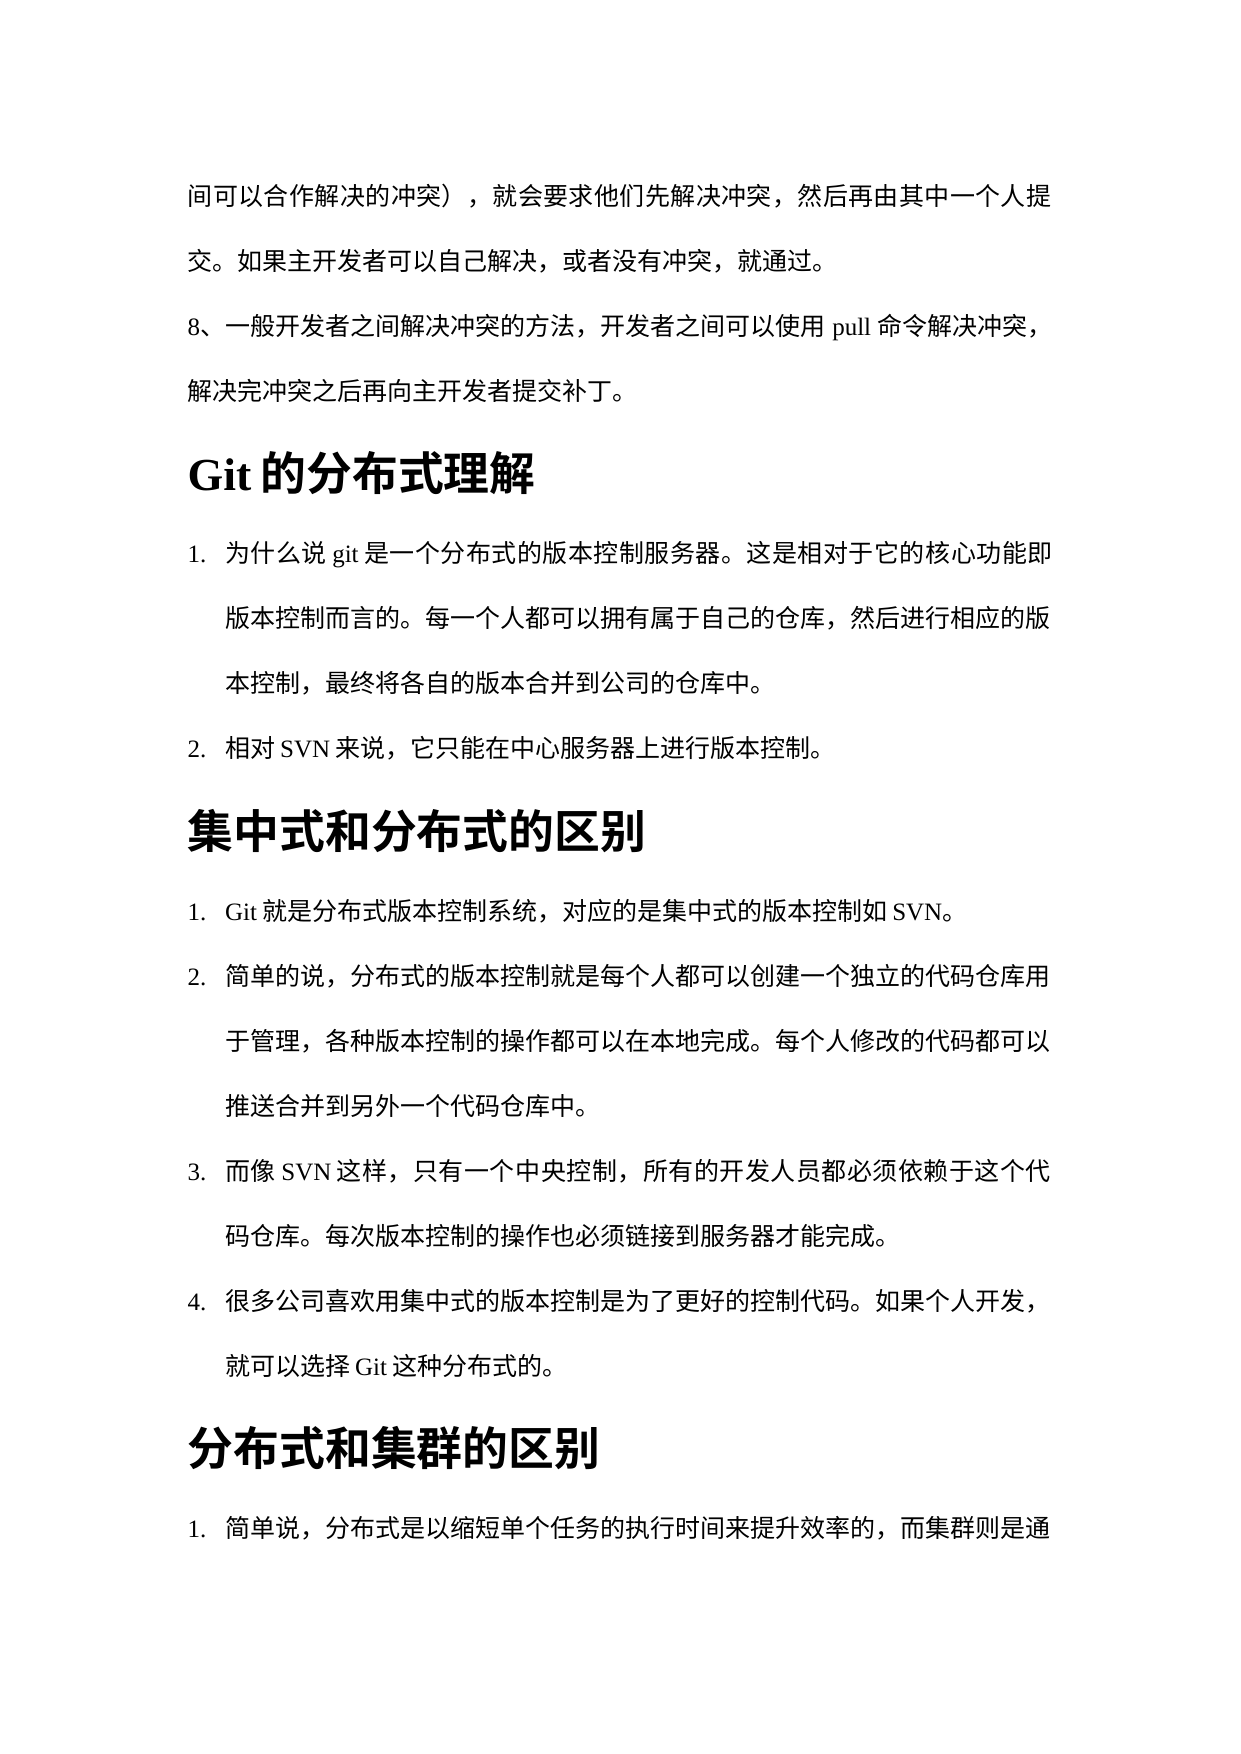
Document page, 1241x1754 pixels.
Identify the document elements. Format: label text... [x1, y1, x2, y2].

text 8、一般开发者之间解决冲突的方法，开发者之间可以使用pull 命令解决冲突，解决完冲突之后再向主开发者提交补丁。 [187, 292, 1053, 422]
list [187, 1494, 1053, 1559]
list 简单的说，分布式的版本控制就是每个人都可以创建一个独立的代码仓库用于管理，各种版本控制的操作都可以在本地完成。每个人修改的代码都可以推送合并到另外一个代码仓库中。 [187, 942, 1053, 1137]
list 而像SVN这样，只有一个中央控制，所有的开发人员都必须依赖于这个代码仓库。每次版本控制的操作也必须链接到服务器才能完成。 [187, 1137, 1053, 1267]
list 为什么说git是一个分布式的版本控制服务器。这是相对于它的核心功能即版本控制而言的。每一个人都可以拥有属于自己的仓库，然后进行相应的版本控制，最终将各自的版本合并到公司的仓库中。 [187, 519, 1053, 714]
list 相对SVN来说，它只能在中心服务器上进行版本控制。 [187, 714, 1053, 779]
subtitle 分布式和集群的区别 [187, 1397, 1053, 1494]
list 很多公司喜欢用集中式的版本控制是为了更好的控制代码。如果个人开发，就可以选择Git这种分布式的。 [187, 1267, 1053, 1397]
list Git就是分布式版本控制系统，对应的是集中式的版本控制如SVN。 [187, 877, 1053, 942]
subtitle 集中式和分布式的区别 [187, 779, 1053, 877]
subtitle Git的分布式理解 [187, 422, 1053, 519]
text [187, 162, 1053, 292]
